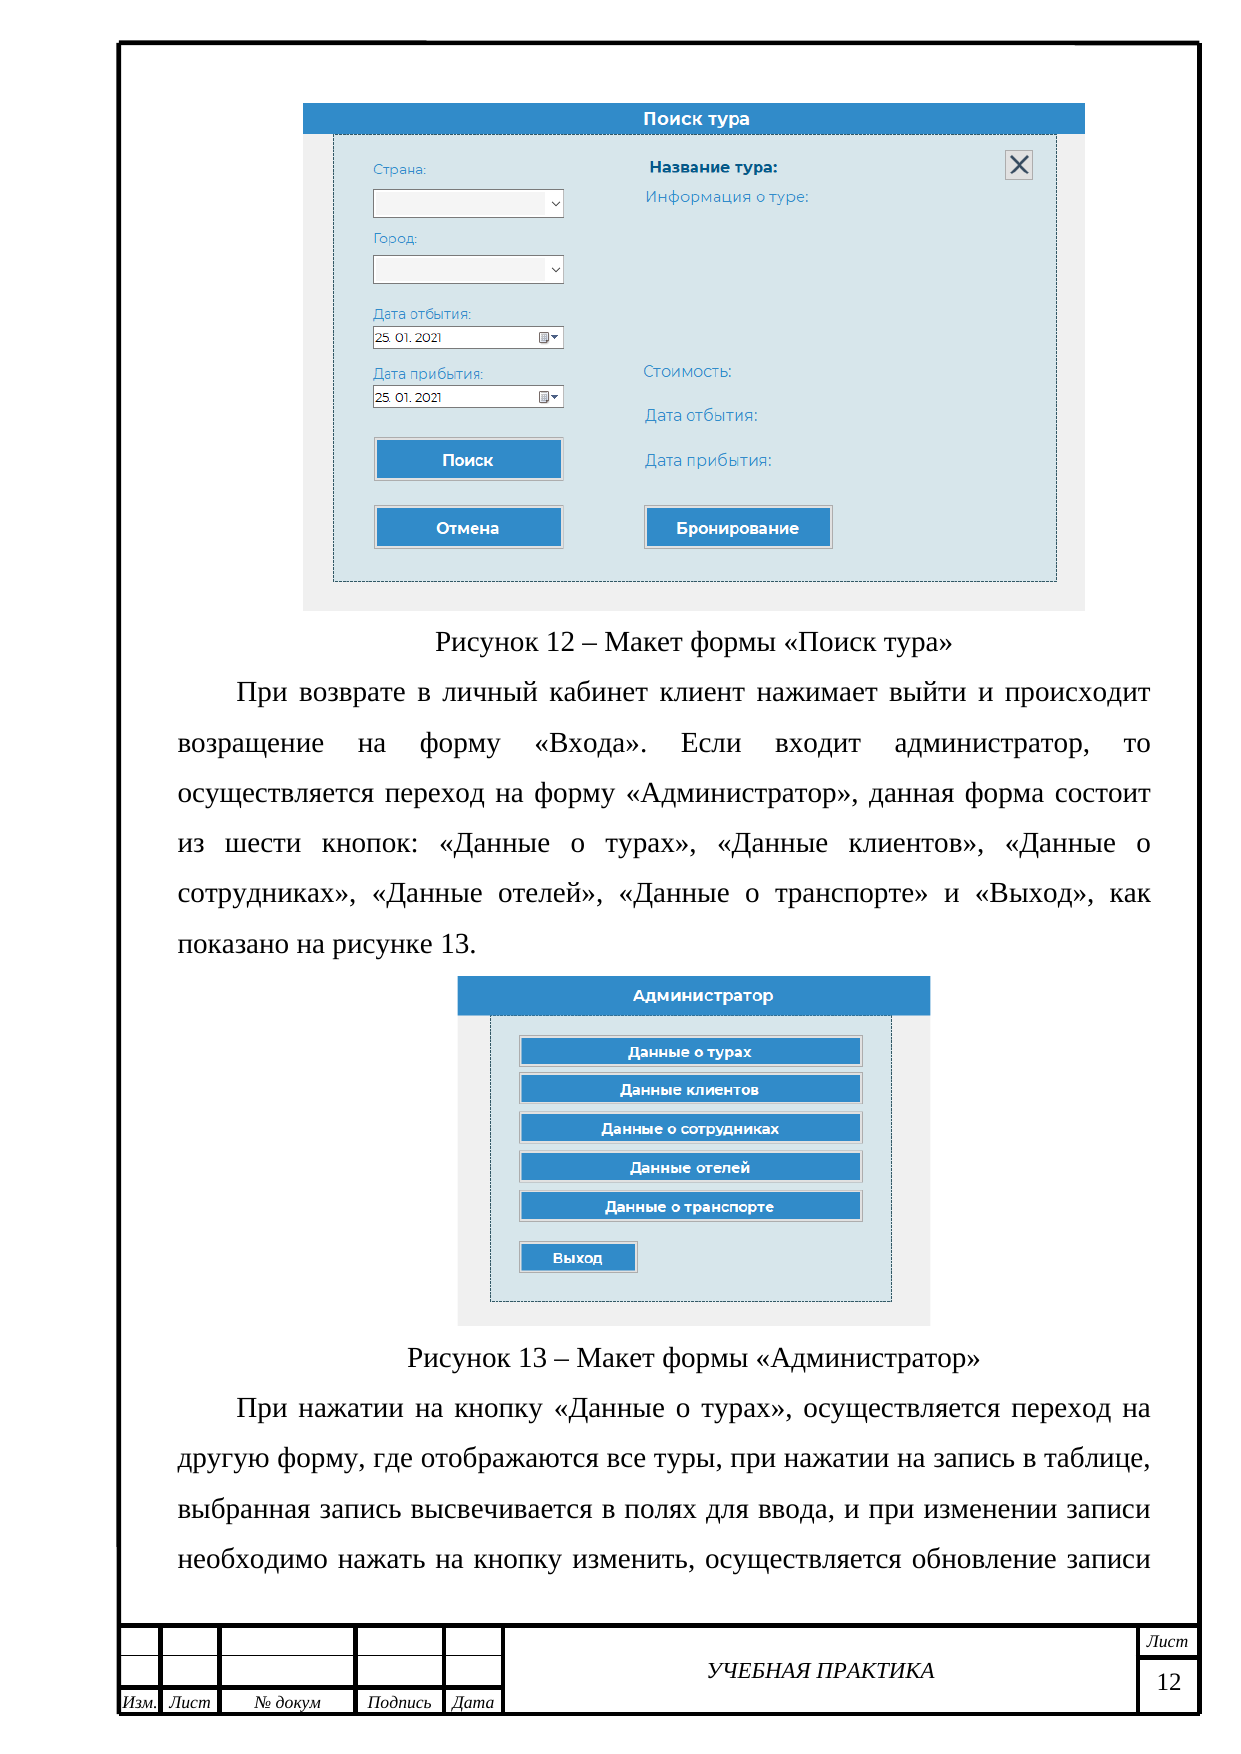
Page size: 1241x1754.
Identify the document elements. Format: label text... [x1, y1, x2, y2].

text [177, 1390, 1152, 1574]
picture [457, 976, 931, 1326]
text Рисунок 13 – Макет формы «Администратор» [177, 1340, 1152, 1373]
picture [303, 103, 1085, 611]
text При возврате в личный кабинет клиент нажимает выйти и происходит возращение на форму «Входа». Если входит администратор, то осуществляется переход на форму «Администратор», данная форма состоит из шести кнопок: «Данные о турах», «Данные клиентов», «Данные о сотрудниках», «Данные отелей», «Данные о транспорте» и «Выход», как показано на рисунке 13. [177, 674, 1152, 959]
text Рисунок 12 – Макет формы «Поиск тура» [177, 624, 1152, 658]
